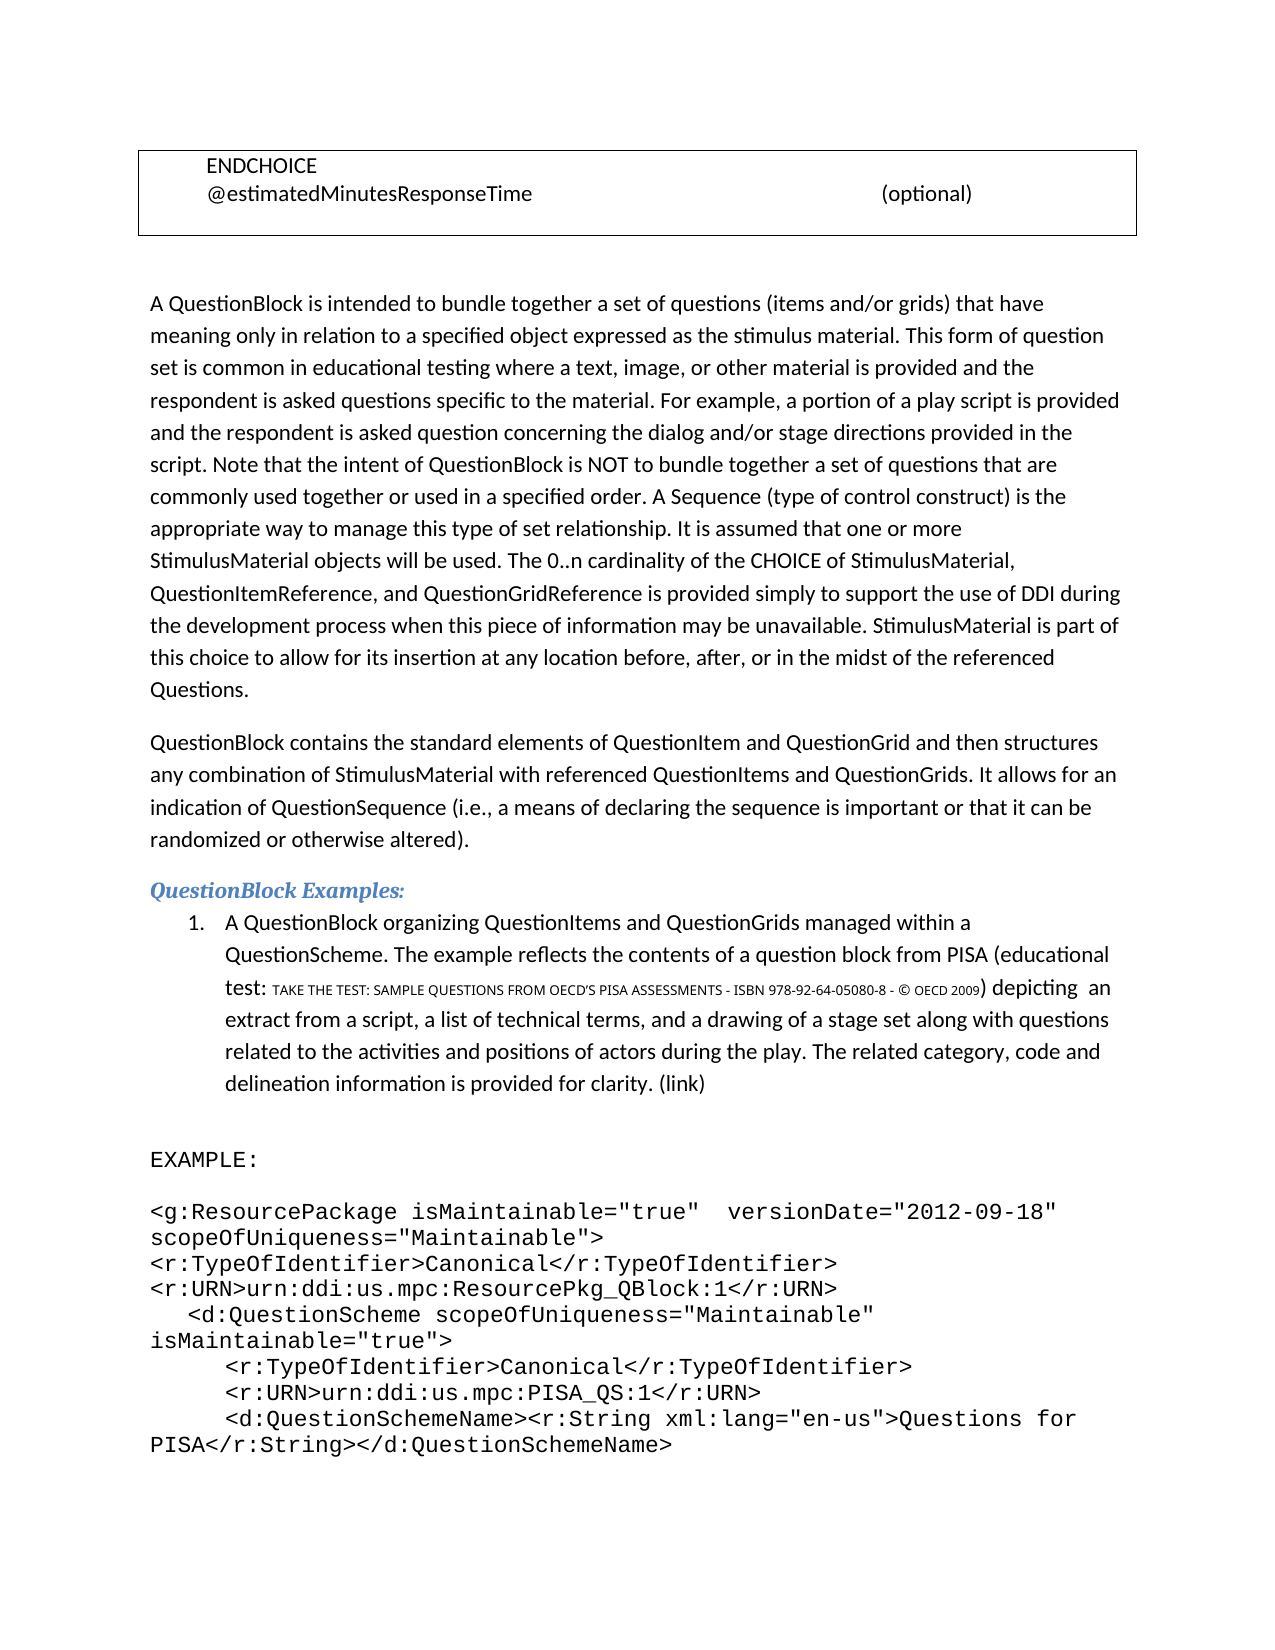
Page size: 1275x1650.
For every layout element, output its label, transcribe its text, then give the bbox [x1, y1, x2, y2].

text <d:QuestionScheme scopeOfUniqueness="Maintainable" isMaintainable="true"> [150, 1304, 1125, 1356]
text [150, 1356, 1125, 1382]
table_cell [139, 151, 1136, 235]
text A QuestionBlock is intended to bundle together a set of questions (items and/or grids) that have meaning only in relation to a specified object expressed as the stimulus material. This form of question set is common in educational testing where a text, image, or other material is provided and the respondent is asked questions specific to the material. For example, a portion of a play script is provided and the respondent is asked question concerning the dialog and/or stage directions provided in the script. Note that the intent of QuestionBlock is NOT to bundle together a set of questions that are commonly used together or used in a specified order. A Sequence (type of control construct) is the appropriate way to manage this type of set relationship. It is assumed that one or more StimulusMaterial objects will be used. The 0..n cardinality of the CHOICE of StimulusMaterial, QuestionItemReference, and QuestionGridReference is provided simply to support the use of DDI during the development process when this piece of information may be unavailable. StimulusMaterial is part of this choice to allow for its insertion at any location before, after, or in the midst of the referenced Questions. [150, 289, 1125, 703]
text <g:ResourcePackage isMaintainable="true" versionDate="2012-09-18" scopeOfUniqueness="Maintainable"> [150, 1200, 1125, 1252]
text <r:TypeOfIdentifier>Canonical</r:TypeOfIdentifier> [150, 1252, 1125, 1278]
text <r:URN>urn:ddi:us.mpc:PISA_QS:1</r:URN> [150, 1382, 1125, 1407]
text <d:QuestionSchemeName><r:String xml:lang="en-us">Questions for PISA</r:String></d:QuestionSchemeName> [150, 1407, 1125, 1459]
subtitle QuestionBlock Examples: [150, 878, 1125, 904]
text <r:URN>urn:ddi:us.mpc:ResourcePkg_QBlock:1</r:URN> [150, 1278, 1125, 1304]
list A QuestionBlock organizing QuestionItems and QuestionGrids managed within a QuestionScheme. The example reflects the contents of a question block from PISA (educational test: TAKE THE TEST: SAMPLE QUESTIONS FROM OECD’S PISA ASSESSMENTS - ISBN 978-92-64-05080-8 - © OECD 2009) depicting an extract from a script, a list of technical terms, and a drawing of a stage set along with questions related to the activities and positions of actors during the play. The related category, code and delineation information is provided for clarity. (link) [187, 908, 1125, 1097]
text QuestionBlock contains the standard elements of QuestionItem and QuestionGrid and then structures any combination of StimulusMaterial with referenced QuestionItems and QuestionGrids. It allows for an indication of QuestionSequence (i.e., a means of declaring the sequence is important or that it can be randomized or otherwise altered). [150, 728, 1125, 853]
text EXAMPLE: [150, 1148, 1125, 1174]
